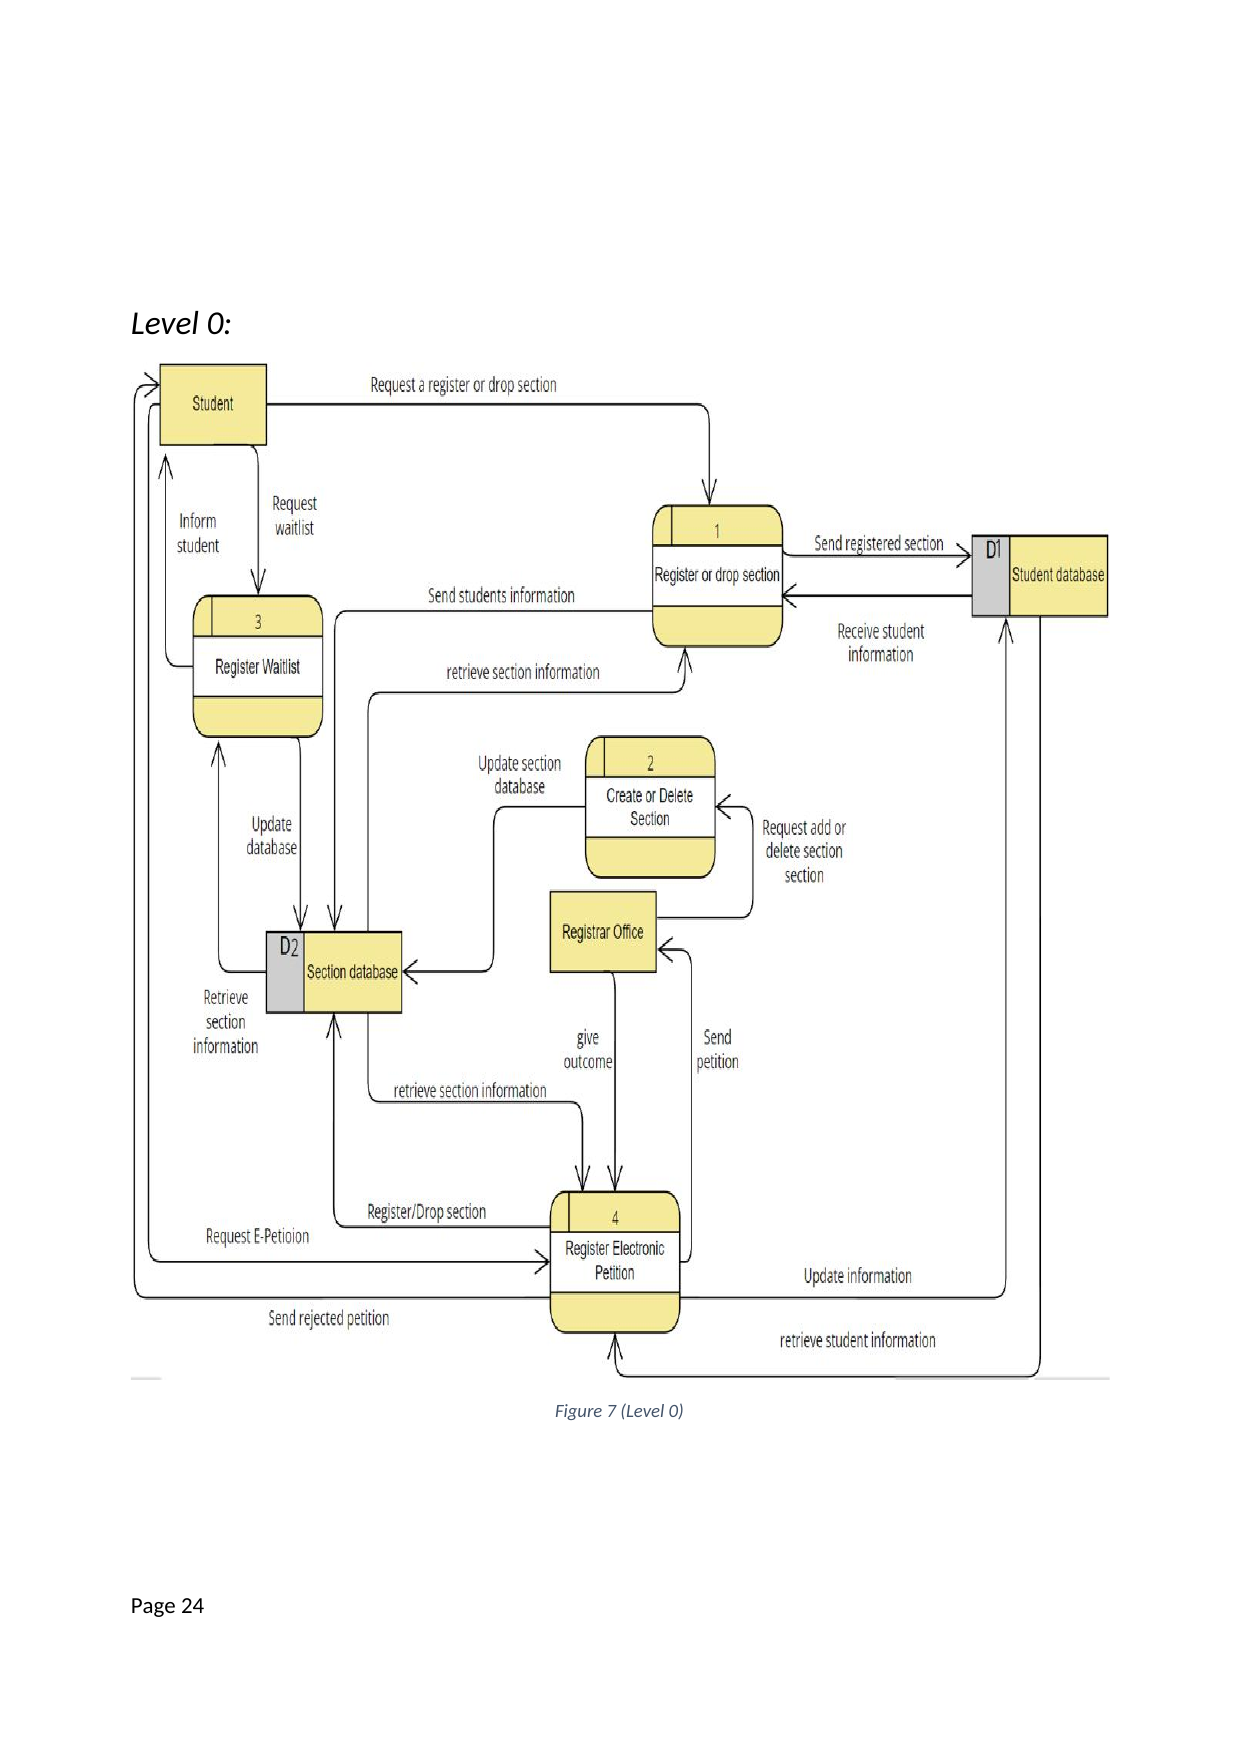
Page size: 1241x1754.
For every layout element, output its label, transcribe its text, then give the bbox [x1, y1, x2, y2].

picture [130, 362, 1110, 1380]
text Figure 7 (Level 0) [131, 1399, 1110, 1422]
text Level 0: [131, 302, 1110, 343]
